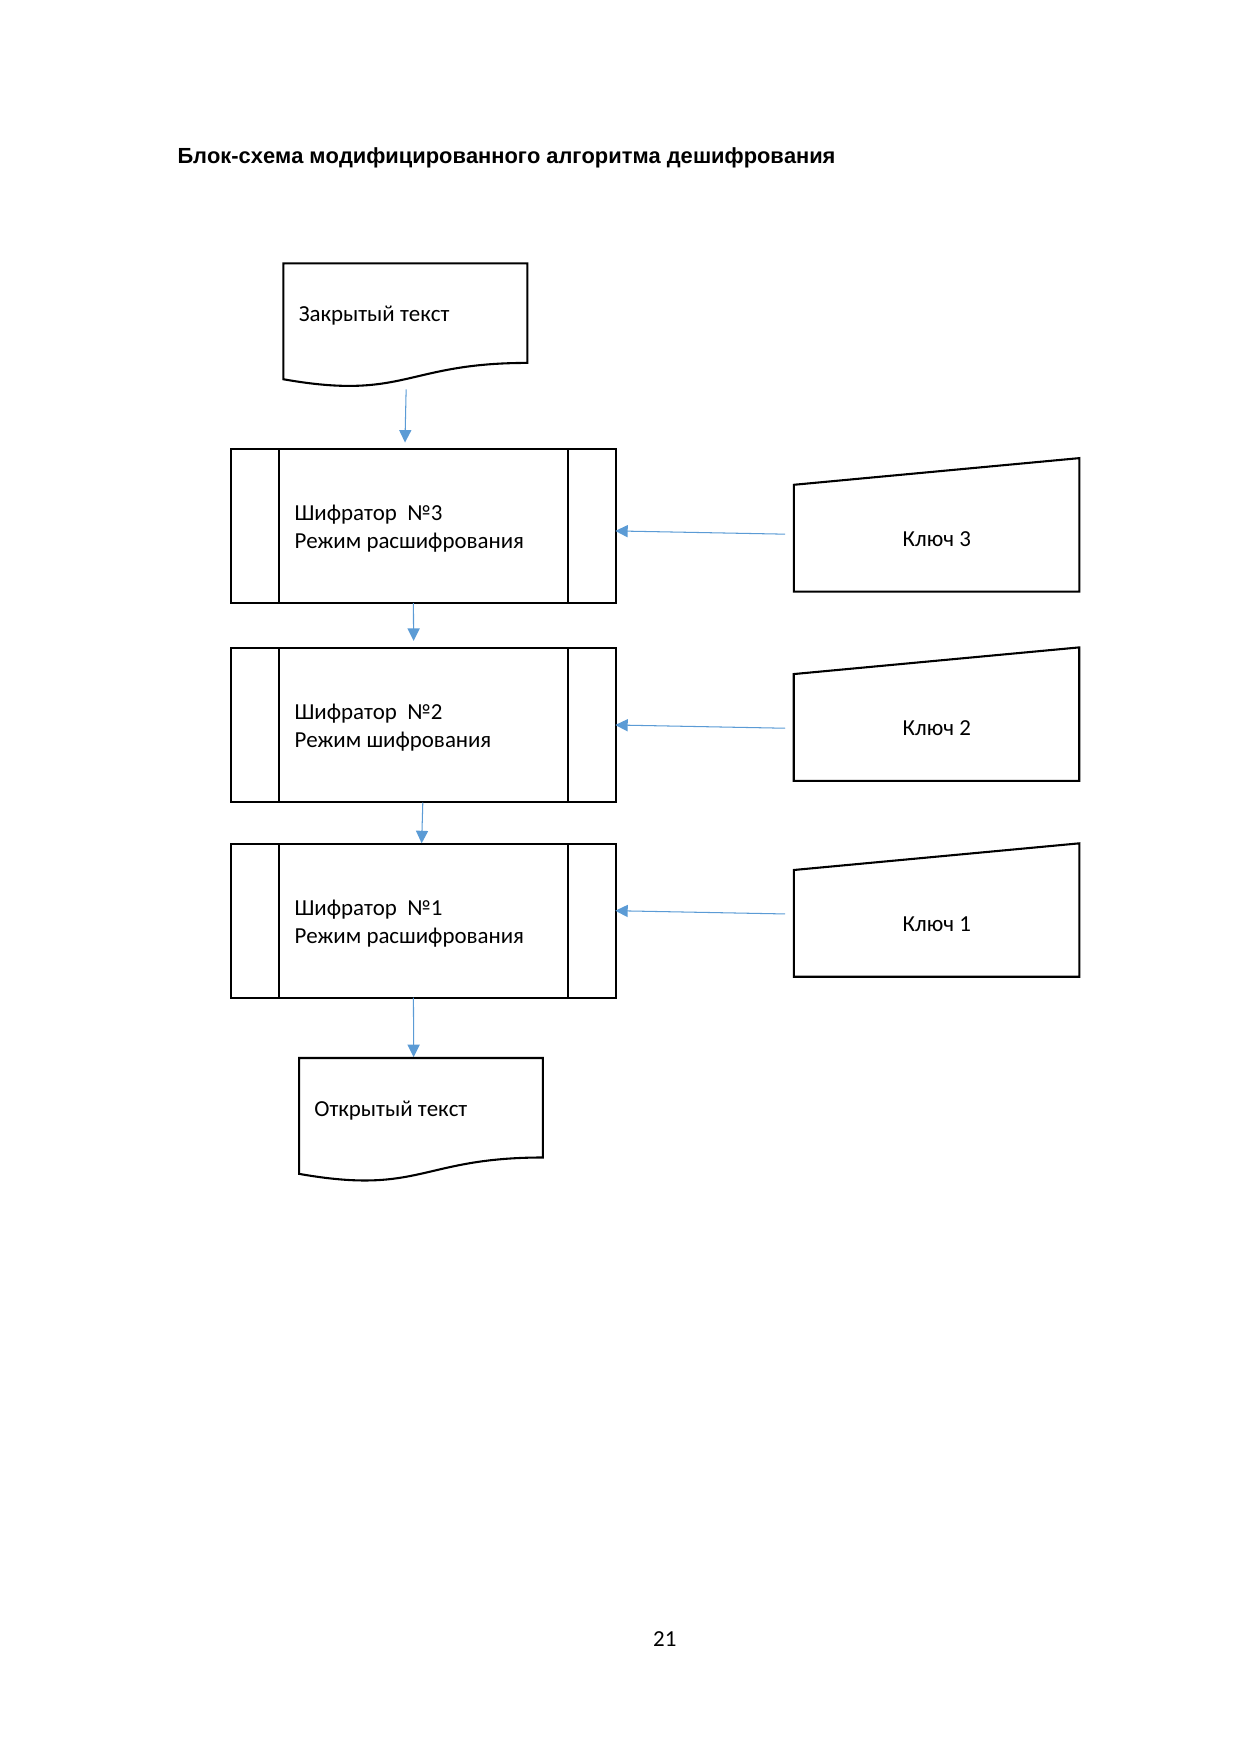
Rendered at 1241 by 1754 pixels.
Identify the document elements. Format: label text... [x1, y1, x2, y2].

subtitle Блок-схема модифицированного алгоритма дешифрования [177, 143, 1152, 168]
